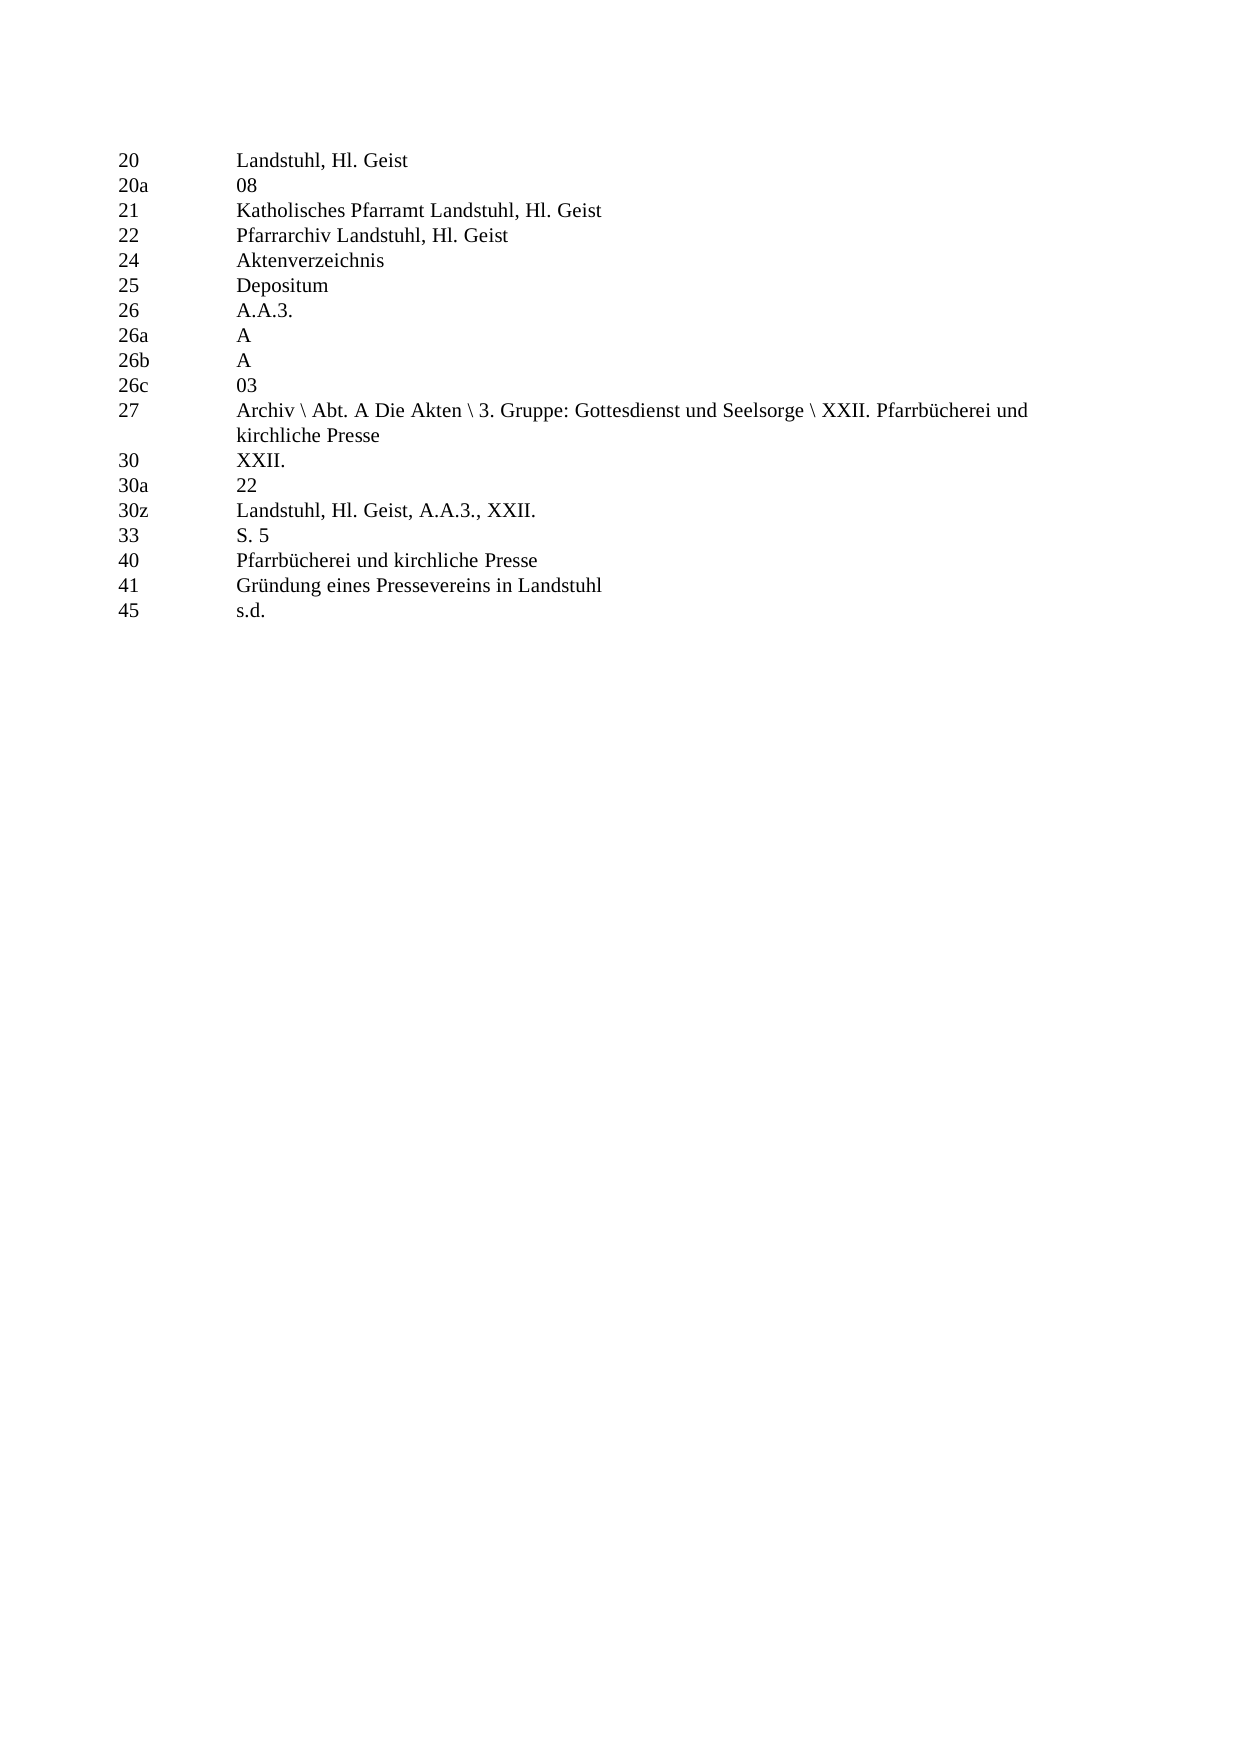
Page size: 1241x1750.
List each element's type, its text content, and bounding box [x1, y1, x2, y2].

text 25 Depositum [118, 273, 1092, 298]
text 26 A.A.3. [118, 298, 1092, 323]
text 41 s[2{Gründung eines} 1{Presseverein}s 3{in o[Landstuhl]o}]s [118, 573, 1092, 598]
text 33 S. 5 [118, 523, 1092, 548]
text 45 s.d. [118, 598, 1092, 623]
text 30a 22 [118, 473, 1092, 498]
text 21 Katholisches Pfarramt Landstuhl, Hl. Geist [118, 198, 1092, 223]
text 30 XXII. [118, 448, 1092, 473]
text 26a A [118, 323, 1092, 348]
text 20 Landstuhl, Hl. Geist [118, 148, 1092, 173]
text 26c 03 [118, 373, 1092, 398]
text 27 Archiv \ Abt. A Die Akten \ 3. Gruppe: Gottesdienst und Seelsorge \ XXII. Pfarrbücherei und kirchliche Presse [118, 398, 1092, 448]
text 20a 08 [118, 173, 1092, 198]
text 22 Pfarrarchiv Landstuhl, Hl. Geist [118, 223, 1092, 248]
text 24 Aktenverzeichnis [118, 248, 1092, 273]
text 26b A [118, 348, 1092, 373]
text 40 s[Pfarrbücherei]s und s[2{kirchliche} 1{Presse}]s [118, 548, 1092, 573]
text 30z Landstuhl, Hl. Geist, A.A.3., XXII. [118, 498, 1092, 523]
